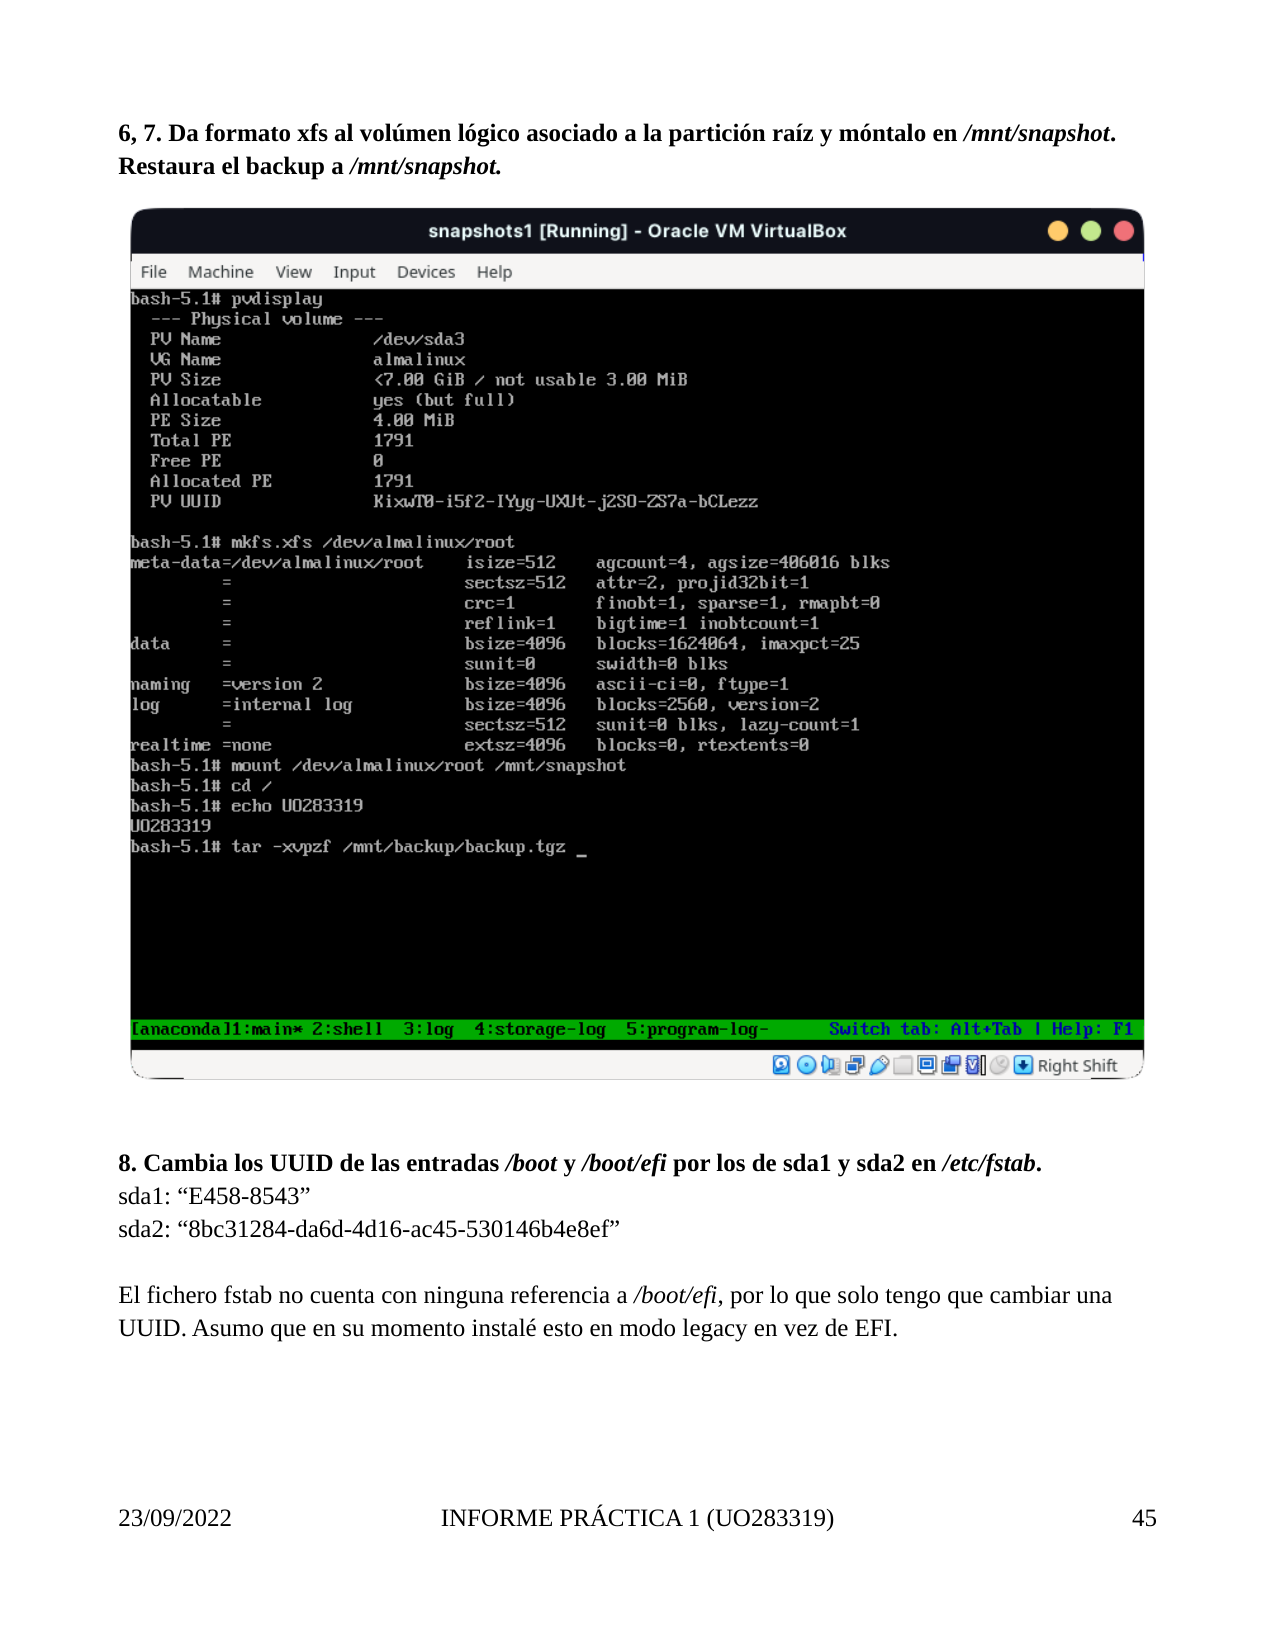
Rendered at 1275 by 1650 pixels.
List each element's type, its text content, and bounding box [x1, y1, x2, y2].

picture [118, 198, 1157, 1092]
text 6, 7. Da formato xfs al volúmen lógico asociado a la partición raíz y móntalo en /mnt/snapshot. Restaura el backup a /mnt/snapshot. [118, 118, 1157, 180]
text 8. Cambia los UUID de las entradas /boot y /boot/efi por los de sda1 y sda2 en /etc/fstab. sda1: “E458-8543” sda2: “8bc31284-da6d-4d16-ac45-530146b4e8ef” El fichero fstab no cuenta con ninguna referencia a /boot/efi, por lo que solo tengo que cambiar una UUID. Asumo que en su momento instalé esto en modo legacy en vez de EFI. [118, 1092, 1157, 1342]
